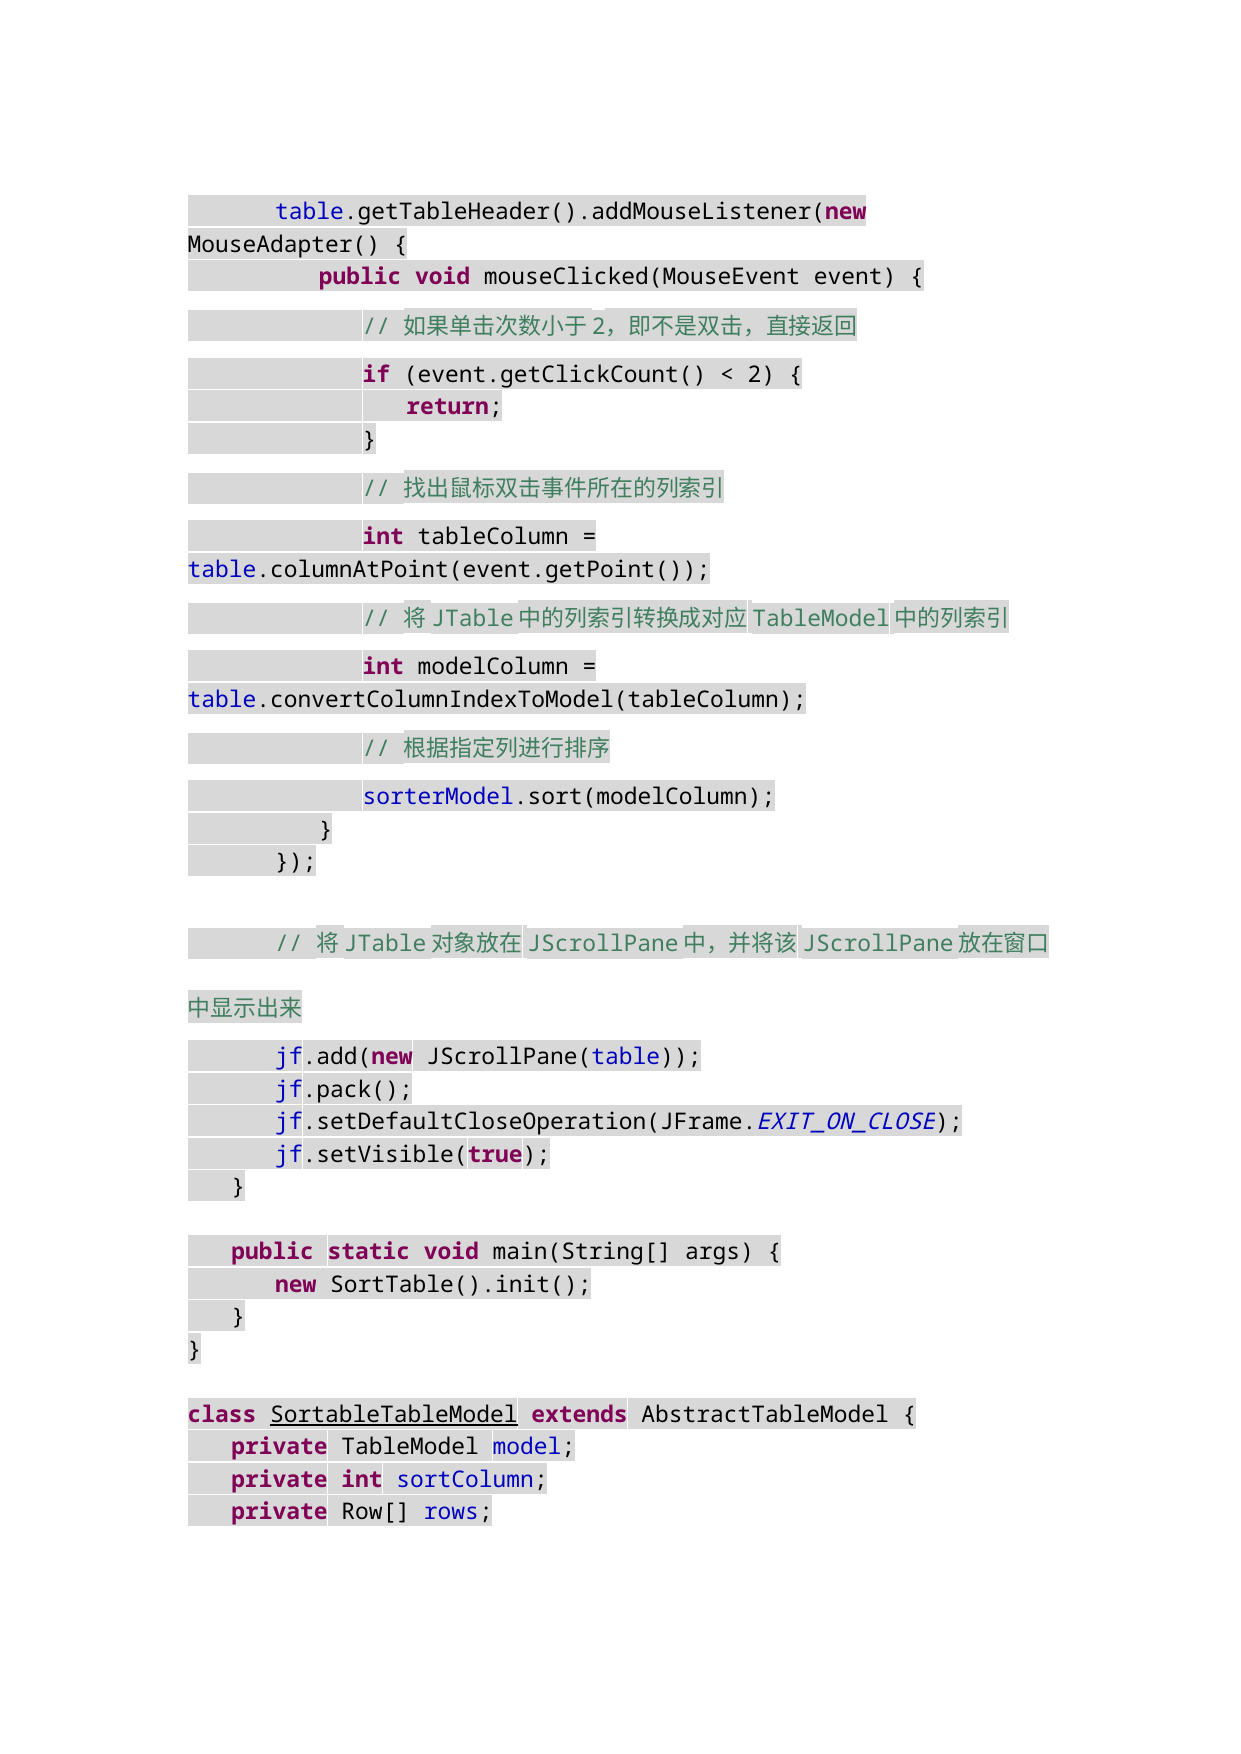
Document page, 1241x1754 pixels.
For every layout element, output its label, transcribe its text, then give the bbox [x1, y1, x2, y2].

text if (event.getClickCount() < 2) { [187, 357, 1053, 389]
text // 将JTable对象放在JScrollPane中，并将该JScrollPane放在窗口中显示出来 [187, 909, 1053, 1039]
text new SortTable().init(); [187, 1267, 1053, 1299]
text sorterModel.sort(modelColumn); [187, 779, 1053, 812]
text public static void main(String[] args) { [187, 1234, 1053, 1267]
text } [187, 1299, 1053, 1332]
text }); [187, 844, 1053, 877]
text int tableColumn = table.columnAtPoint(event.getPoint()); [187, 519, 1053, 584]
text private int sortColumn; [187, 1462, 1053, 1494]
text // 如果单击次数小于2，即不是双击，直接返回 [187, 292, 1053, 357]
text // 找出鼠标双击事件所在的列索引 [187, 454, 1053, 519]
text class SortableTableModel extends AbstractTableModel { [187, 1397, 1053, 1429]
text table.getTableHeader().addMouseListener(new MouseAdapter() { [187, 194, 1053, 259]
text // 根据指定列进行排序 [187, 714, 1053, 779]
text } [187, 812, 1053, 844]
text private Row[] rows; [187, 1494, 1053, 1527]
text jf.setVisible(true); [187, 1137, 1053, 1169]
text int modelColumn = table.convertColumnIndexToModel(tableColumn); [187, 649, 1053, 714]
text private TableModel model; [187, 1429, 1053, 1462]
text jf.pack(); [187, 1072, 1053, 1104]
text } [187, 1332, 1053, 1364]
text // 将JTable中的列索引转换成对应TableModel中的列索引 [187, 584, 1053, 649]
text public void mouseClicked(MouseEvent event) { [187, 259, 1053, 292]
text } [187, 1169, 1053, 1202]
text return; [187, 389, 1053, 422]
text jf.setDefaultCloseOperation(JFrame.EXIT_ON_CLOSE); [187, 1104, 1053, 1137]
text jf.add(new JScrollPane(table)); [187, 1039, 1053, 1072]
text } [187, 422, 1053, 454]
